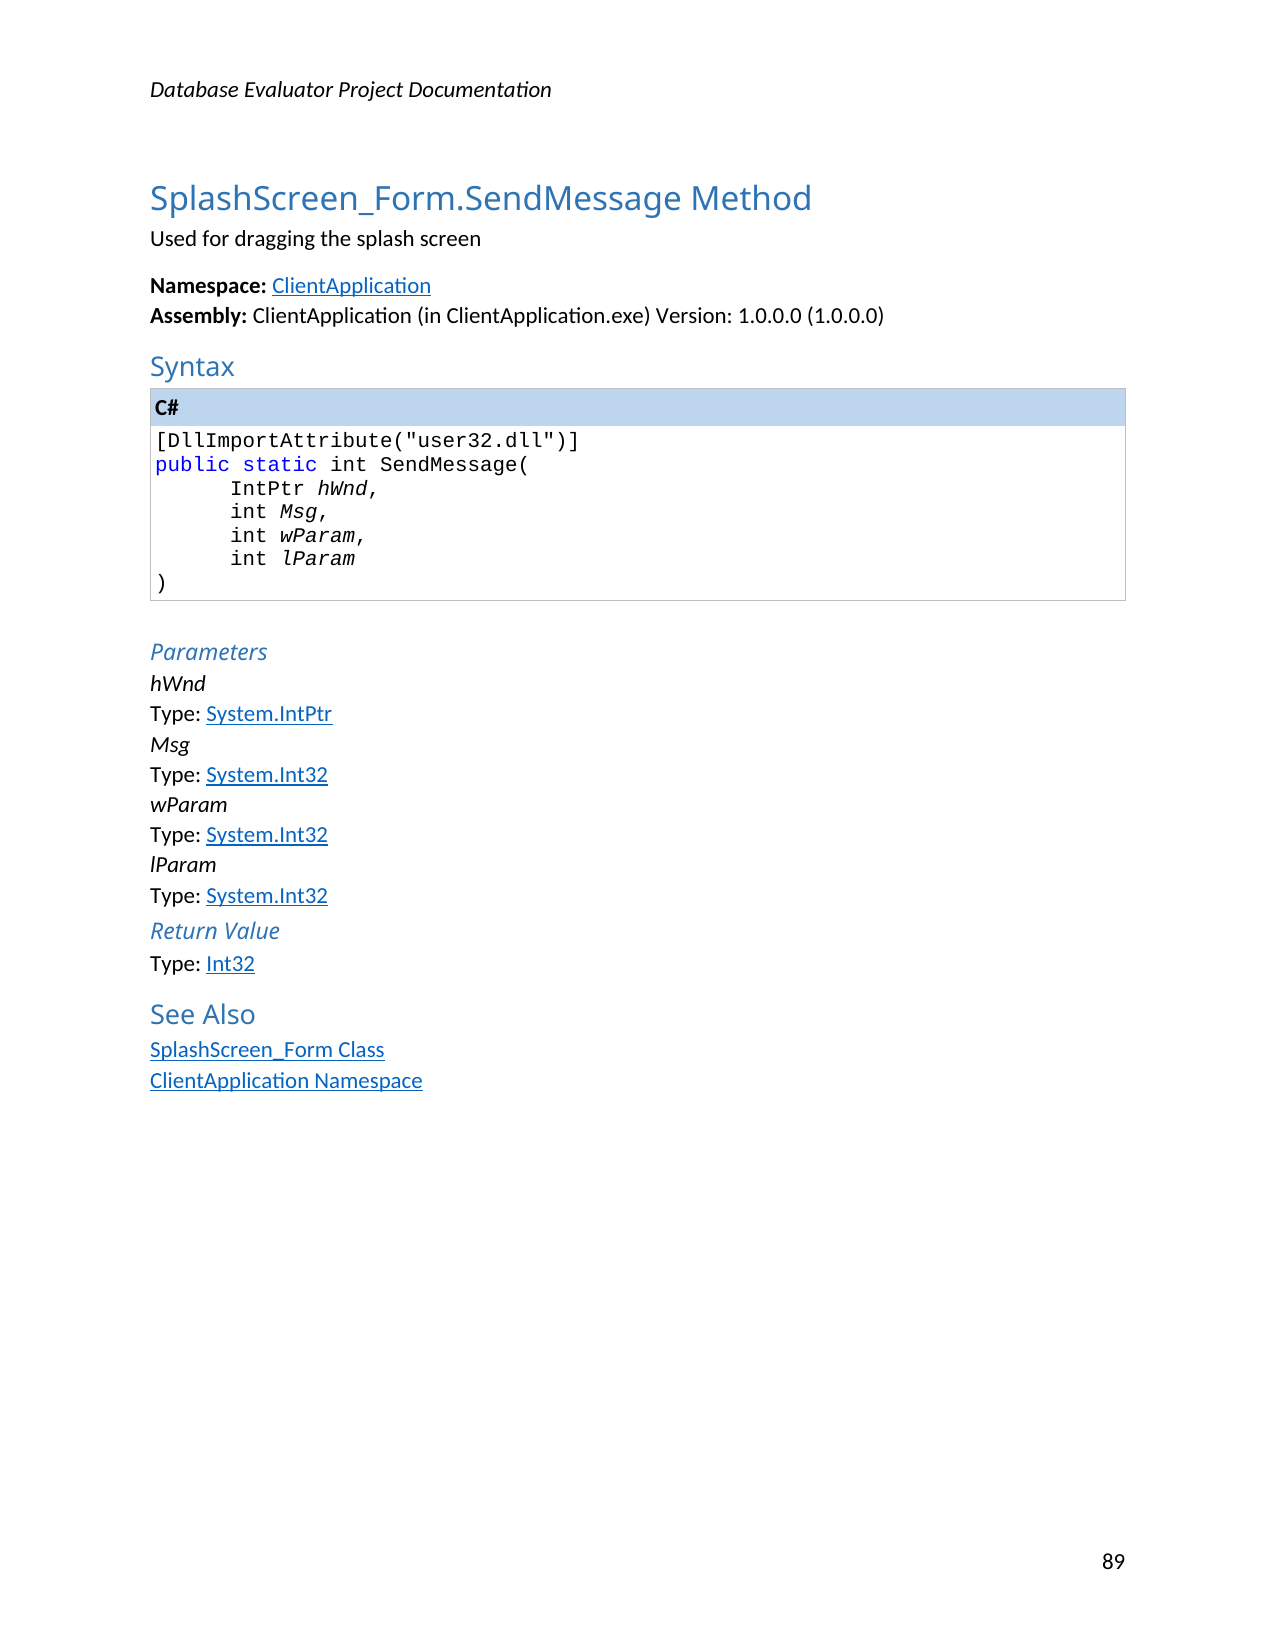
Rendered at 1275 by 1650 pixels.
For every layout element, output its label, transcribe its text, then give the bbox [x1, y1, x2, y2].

text SplashScreen_Form Class [150, 1036, 1125, 1064]
subtitle Parameters [150, 636, 1125, 667]
text hWnd [150, 669, 1125, 697]
text Msg [150, 730, 1125, 758]
subtitle See Also [150, 996, 1125, 1033]
text Type: Int32 [150, 949, 1125, 977]
text wParam [150, 790, 1125, 818]
subtitle SplashScreen_Form.SendMessage Method [150, 175, 1125, 220]
text Type: System.Int32 [150, 760, 1125, 788]
text Used for dragging the splash screen [150, 224, 1125, 252]
text Type: System.Int32 [150, 820, 1125, 848]
table_header C# [151, 389, 1125, 426]
subtitle Return Value [150, 915, 1125, 946]
text ClientApplication Namespace [150, 1066, 1125, 1094]
table_cell [DllImportAttribute("user32.dll")] public static int SendMessage( IntPtr hWnd, int Msg, int wParam, int lParam ) [151, 426, 1125, 600]
text Type: System.IntPtr [150, 699, 1125, 728]
text lParam [150, 851, 1125, 879]
text Type: System.Int32 [150, 881, 1125, 909]
subtitle Syntax [150, 348, 1125, 385]
text Namespace: ClientApplicationAssembly: ClientApplication (in ClientApplication.exe) Version: 1.0.0.0 (1.0.0.0) [150, 271, 1125, 329]
